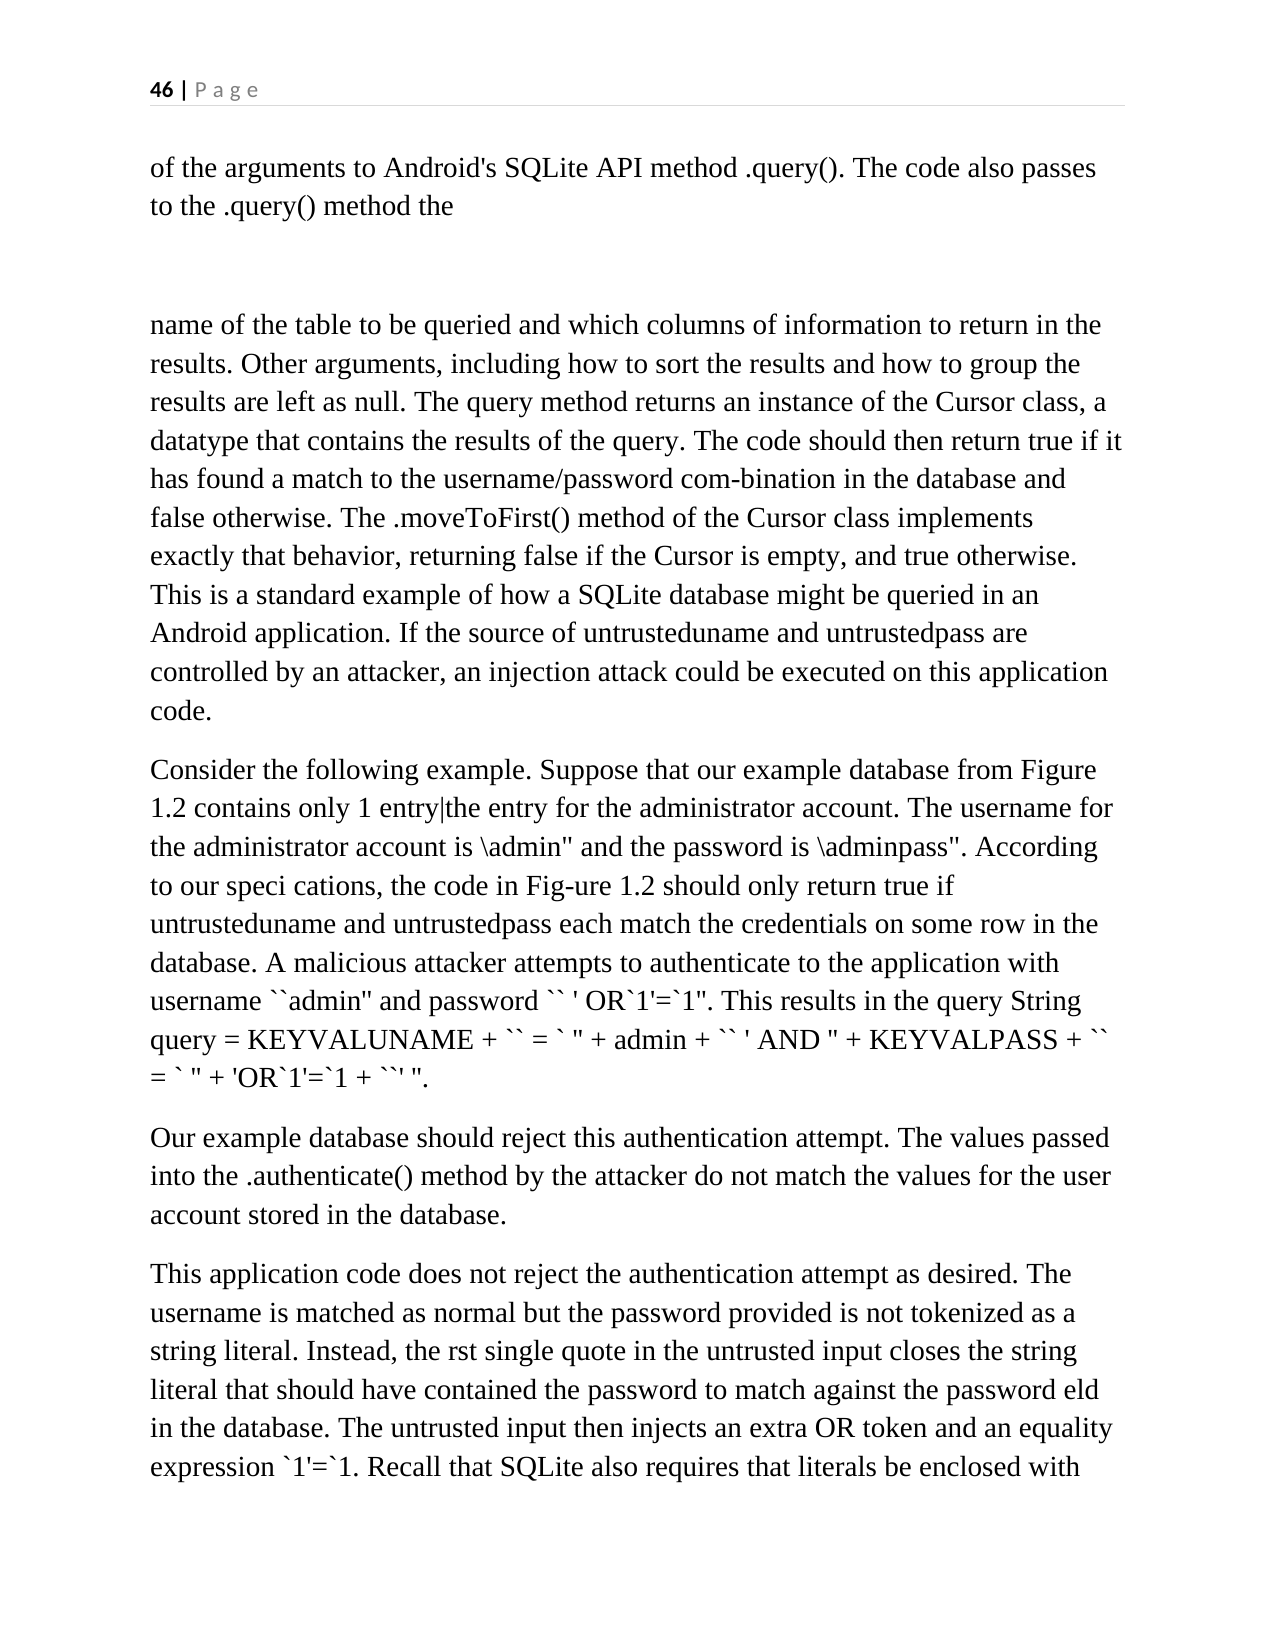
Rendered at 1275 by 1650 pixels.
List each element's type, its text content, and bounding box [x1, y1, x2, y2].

text name of the table to be queried and which columns of information to return in the results. Other arguments, including how to sort the results and how to group the results are left as null. The query method returns an instance of the Cursor class, a datatype that contains the results of the query. The code should then return true if it has found a match to the username/password com-bination in the database and false otherwise. The .moveToFirst() method of the Cursor class implements exactly that behavior, returning false if the Cursor is empty, and true otherwise. This is a standard example of how a SQLite database might be queried in an Android application. If the source of untrusteduname and untrustedpass are controlled by an attacker, an injection attack could be executed on this application code. [150, 307, 1125, 726]
text Our example database should reject this authentication attempt. The values passed into the .authenticate() method by the attacker do not match the values for the user account stored in the database. [150, 1120, 1125, 1230]
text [150, 1256, 1125, 1482]
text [150, 150, 1125, 222]
text Consider the following example. Suppose that our example database from Figure 1.2 contains only 1 entry|the entry for the administrator account. The username for the administrator account is \admin" and the password is \adminpass". According to our speci cations, the code in Fig-ure 1.2 should only return true if untrusteduname and untrustedpass each match the credentials on some row in the database. A malicious attacker attempts to authenticate to the application with username ``admin'' and password `` ' OR`1'=`1''. This results in the query String query = KEYVALUNAME + `` = ` '' + admin + `` ' AND '' + KEYVALPASS + `` = ` '' + 'OR`1'=`1 + ``' ''. [150, 752, 1125, 1094]
